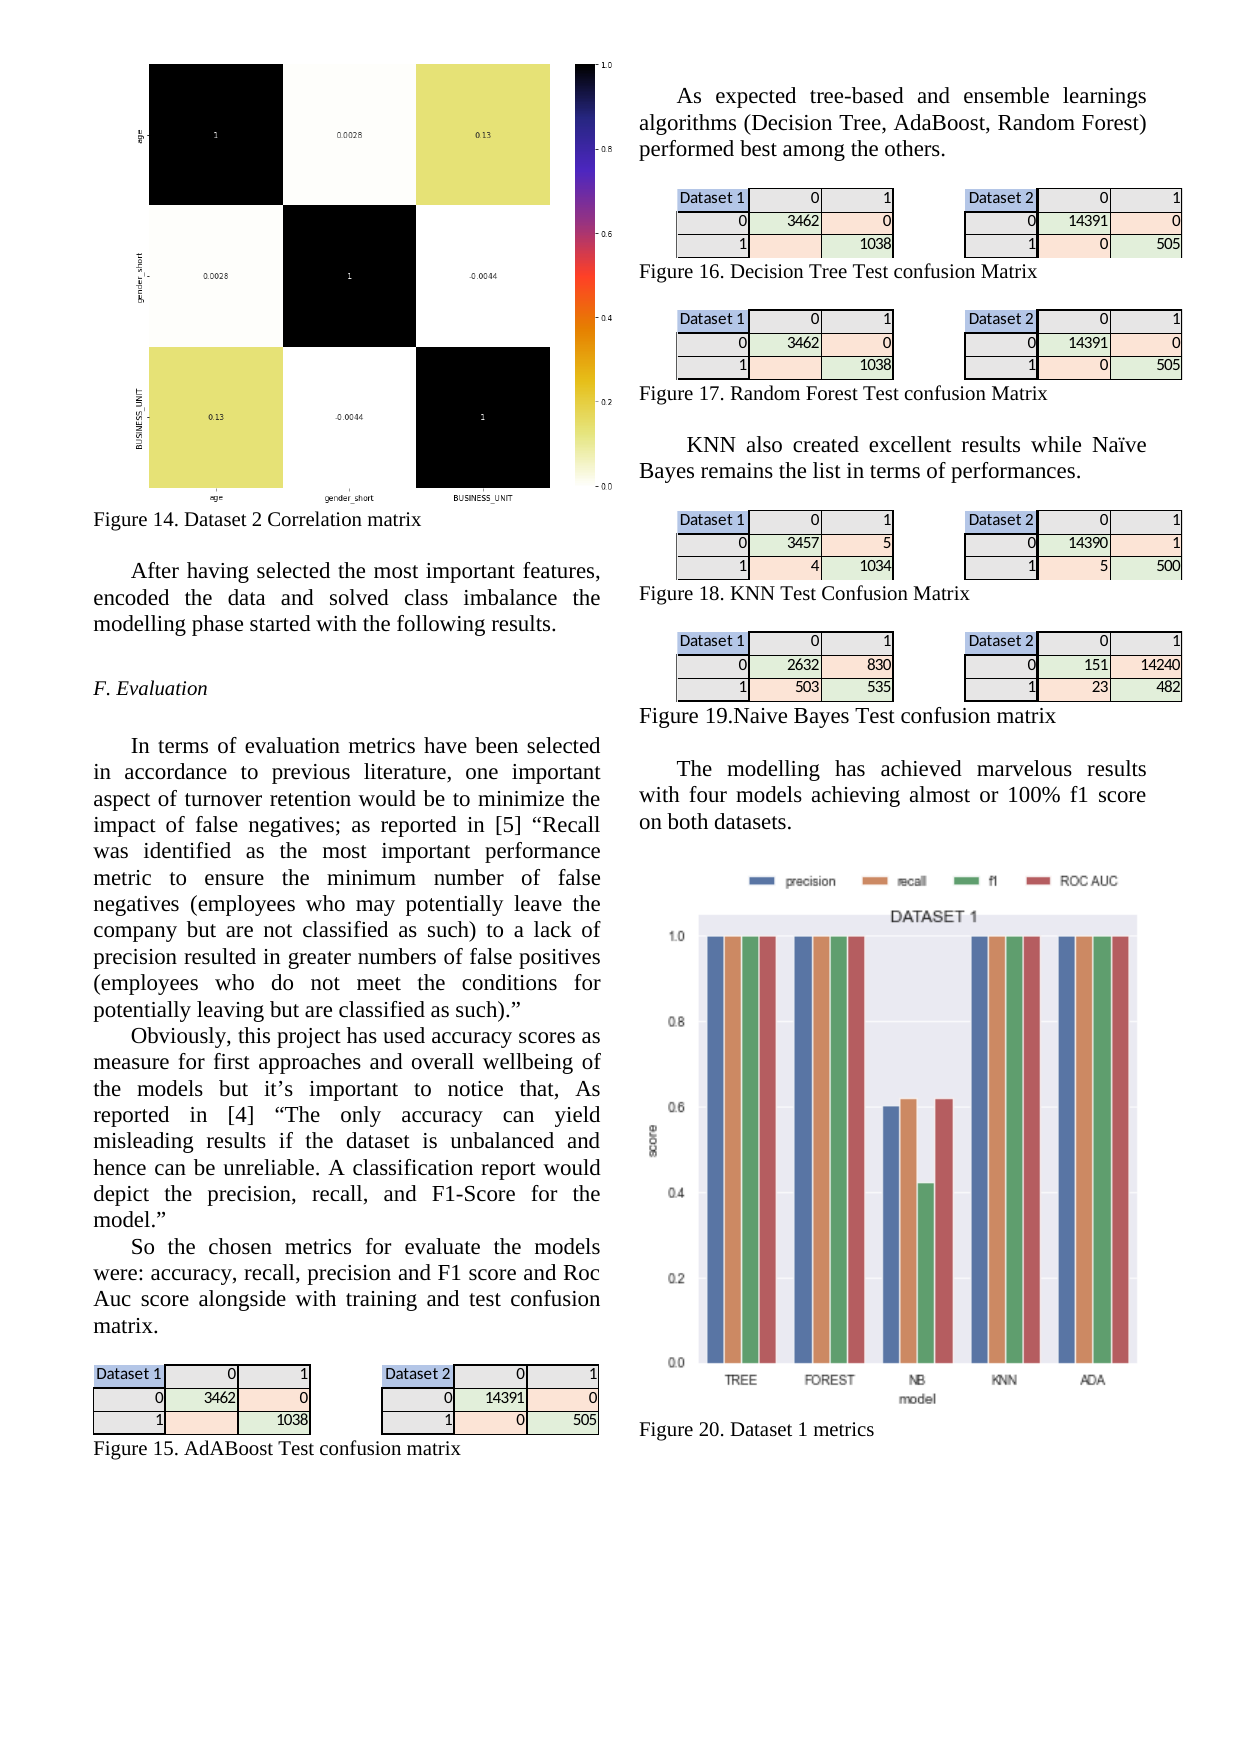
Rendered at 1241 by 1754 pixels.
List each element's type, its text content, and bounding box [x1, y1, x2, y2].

text Figure 19.Naive Bayes Test confusion matrix [639, 702, 1147, 729]
text Figure 17. Random Forest Test confusion Matrix [639, 381, 1147, 404]
text Figure 18. KNN Test Confusion Matrix [639, 581, 1147, 605]
text The modelling has achieved marvelous results with four models achieving almost or 100% f1 score on both datasets. [639, 755, 1147, 834]
text After having selected the most important features, encoded the data and solved class imbalance the modelling phase started with the following results. [93, 557, 601, 637]
picture [638, 860, 1146, 1417]
text KNN also created excellent results while Naïve Bayes remains the list in terms of performances. [639, 431, 1147, 484]
text Figure 16. Decision Tree Test confusion Matrix [639, 259, 1147, 283]
text Obviously, this project has used accuracy scores as measure for first approaches and overall wellbeing of the models but it’s important to notice that, As reported in [4] “The only accuracy can yield misleading results if the dataset is unbalanced and hence can be unreliable. A classification report would depict the precision, recall, and F1-Score for the model.” [93, 1022, 601, 1233]
text Figure 14. Dataset 2 Correlation matrix [93, 507, 601, 531]
subtitle F. Evaluation [93, 675, 601, 699]
text Figure 15. AdABoost Test confusion matrix [93, 1436, 601, 1460]
picture [130, 56, 617, 507]
text As expected tree-based and ensemble learnings algorithms (Decision Tree, AdaBoost, Random Forest) performed best among the others. [639, 83, 1147, 162]
text Figure 20. Dataset 1 metrics [639, 1417, 1147, 1441]
text In terms of evaluation metrics have been selected in accordance to previous literature, one important aspect of turnover retention would be to minimize the impact of false negatives; as reported in [5] “Recall was identified as the most important performance metric to ensure the minimum number of false negatives (employees who may potentially leave the company but are not classified as such) to a lack of precision resulted in greater numbers of false positives (employees who do not meet the conditions for potentially leaving but are classified as such).” [93, 732, 601, 1022]
text So the chosen metrics for evaluate the models were: accuracy, recall, precision and F1 score and Roc Auc score alongside with training and test confusion matrix. [93, 1233, 601, 1338]
